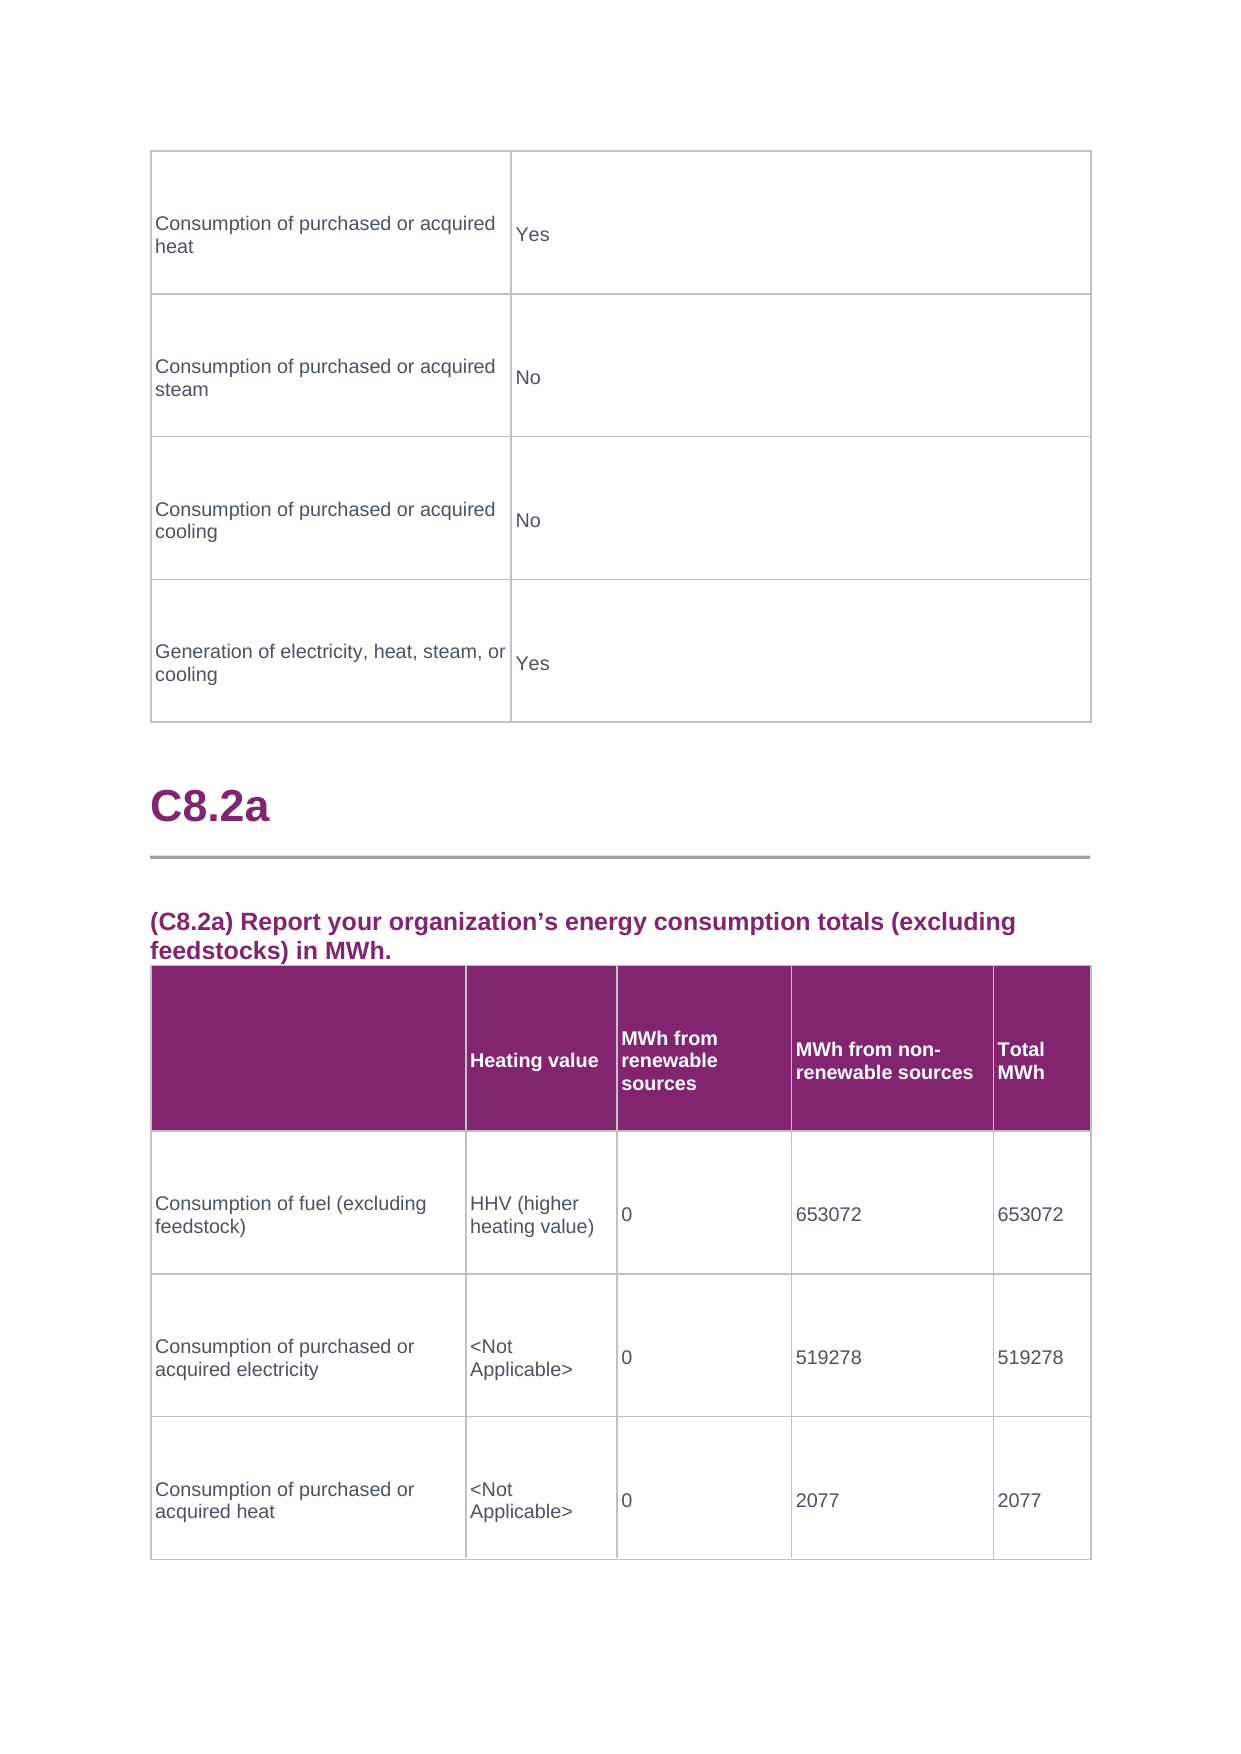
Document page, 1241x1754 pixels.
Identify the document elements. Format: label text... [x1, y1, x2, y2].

table_cell Consumption of purchased or acquired heat [152, 152, 510, 293]
table_cell 0 [618, 1132, 791, 1273]
table_cell <Not Applicable> [467, 1417, 616, 1558]
table_cell 2077 [994, 1417, 1090, 1558]
table_cell Consumption of purchased or acquired heat [152, 1417, 465, 1558]
table_cell Consumption of purchased or acquired cooling [152, 437, 510, 578]
table_cell Consumption of fuel (excluding feedstock) [152, 1132, 465, 1273]
table_header Total MWh [994, 966, 1090, 1130]
table_cell No [512, 295, 1090, 436]
subtitle (C8.2a) Report your organization’s energy consumption totals (excluding feedstocks) in MWh. [150, 907, 1090, 964]
table_cell 2077 [792, 1417, 993, 1558]
subtitle C8.2a [150, 723, 1090, 831]
table_cell 653072 [994, 1132, 1090, 1273]
table_cell Consumption of purchased or acquired electricity [152, 1275, 465, 1416]
table_cell Consumption of purchased or acquired steam [152, 295, 510, 436]
table_header MWh from non-renewable sources [792, 966, 993, 1130]
table_cell Yes [512, 580, 1090, 721]
table_cell HHV (higher heating value) [467, 1132, 616, 1273]
table_cell 653072 [792, 1132, 993, 1273]
table_cell Generation of electricity, heat, steam, or cooling [152, 580, 510, 721]
table_cell No [512, 437, 1090, 578]
table_cell 519278 [792, 1275, 993, 1416]
table_cell Yes [512, 152, 1090, 293]
table_header Heating value [467, 966, 616, 1130]
table_cell 519278 [994, 1275, 1090, 1416]
table_cell 0 [618, 1275, 791, 1416]
table_header MWh from renewable sources [618, 966, 791, 1130]
table_cell <Not Applicable> [467, 1275, 616, 1416]
table_cell 0 [618, 1417, 791, 1558]
table_header [152, 966, 465, 1130]
